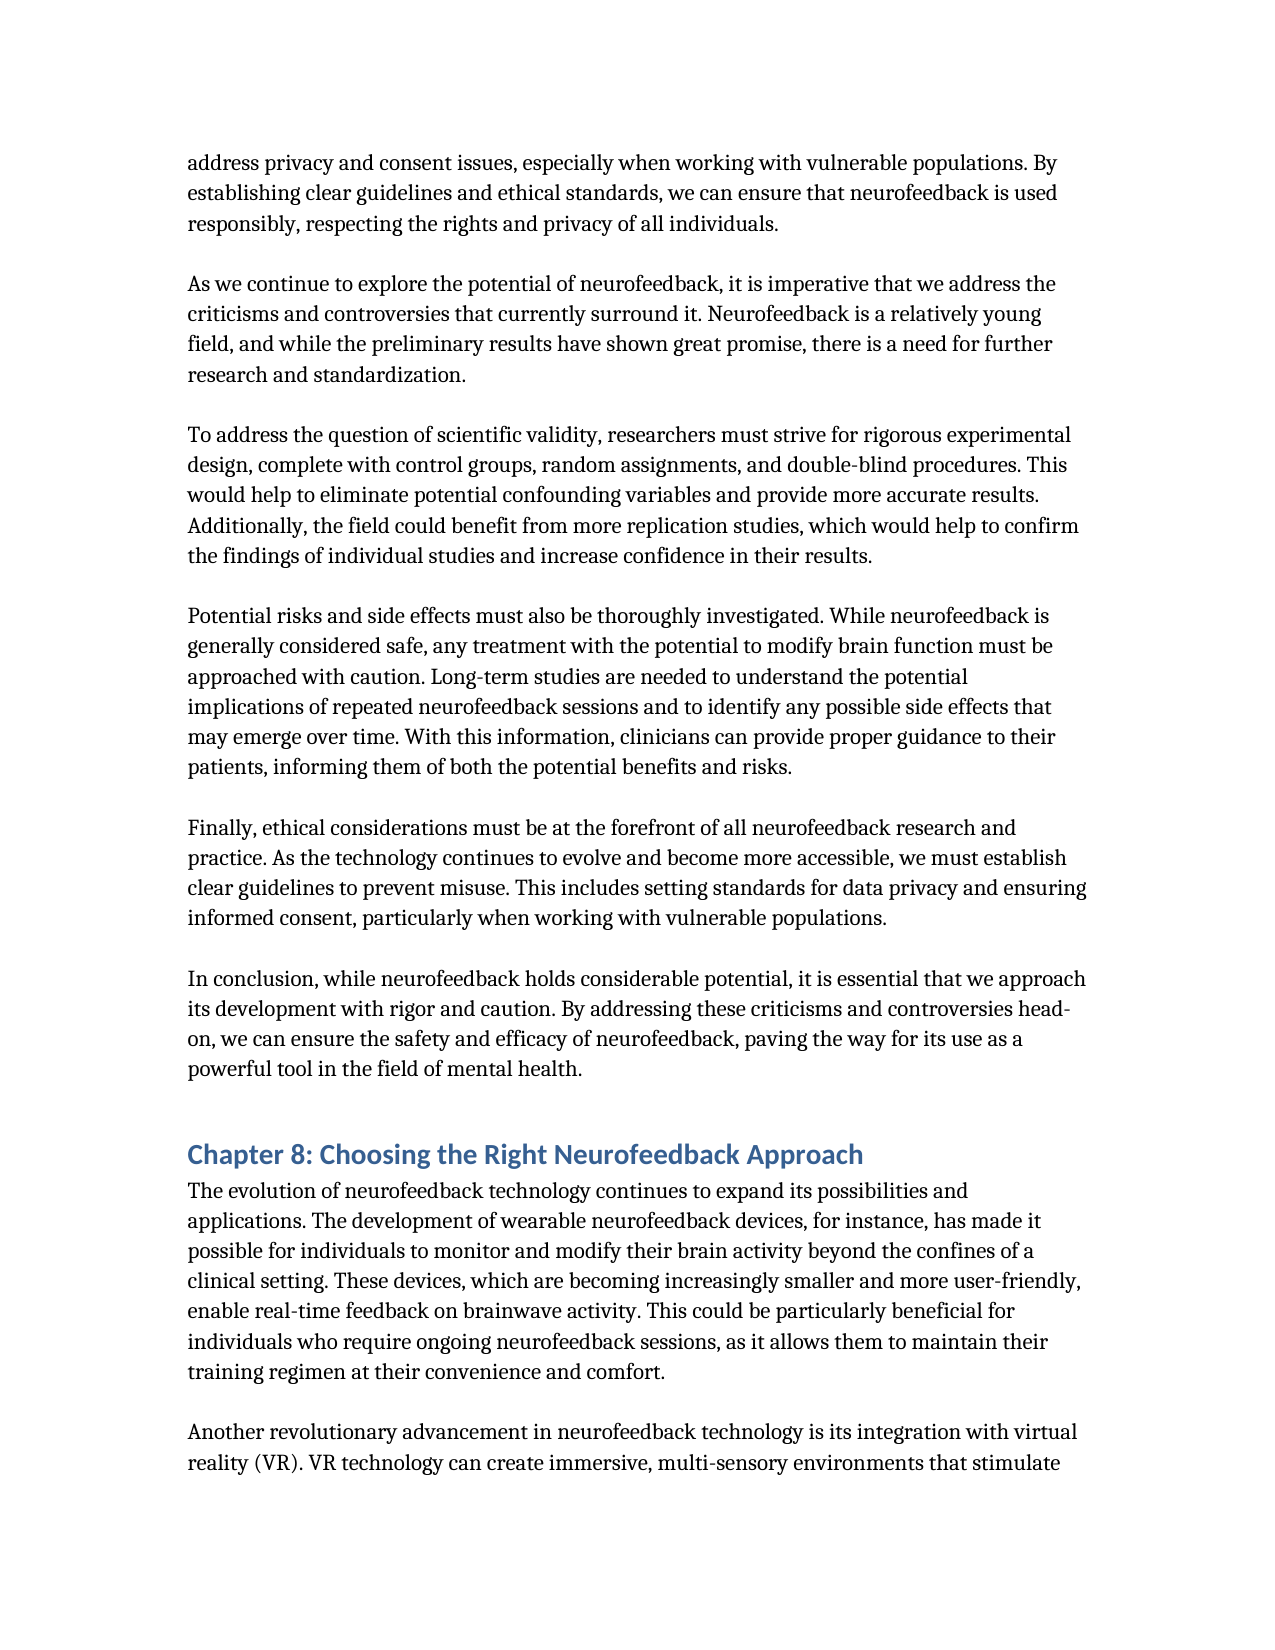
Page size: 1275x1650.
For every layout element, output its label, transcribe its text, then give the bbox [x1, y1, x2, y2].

subtitle Chapter 8: Choosing the Right Neurofeedback Approach [187, 1136, 1087, 1172]
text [187, 1177, 1087, 1476]
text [187, 150, 1087, 1083]
